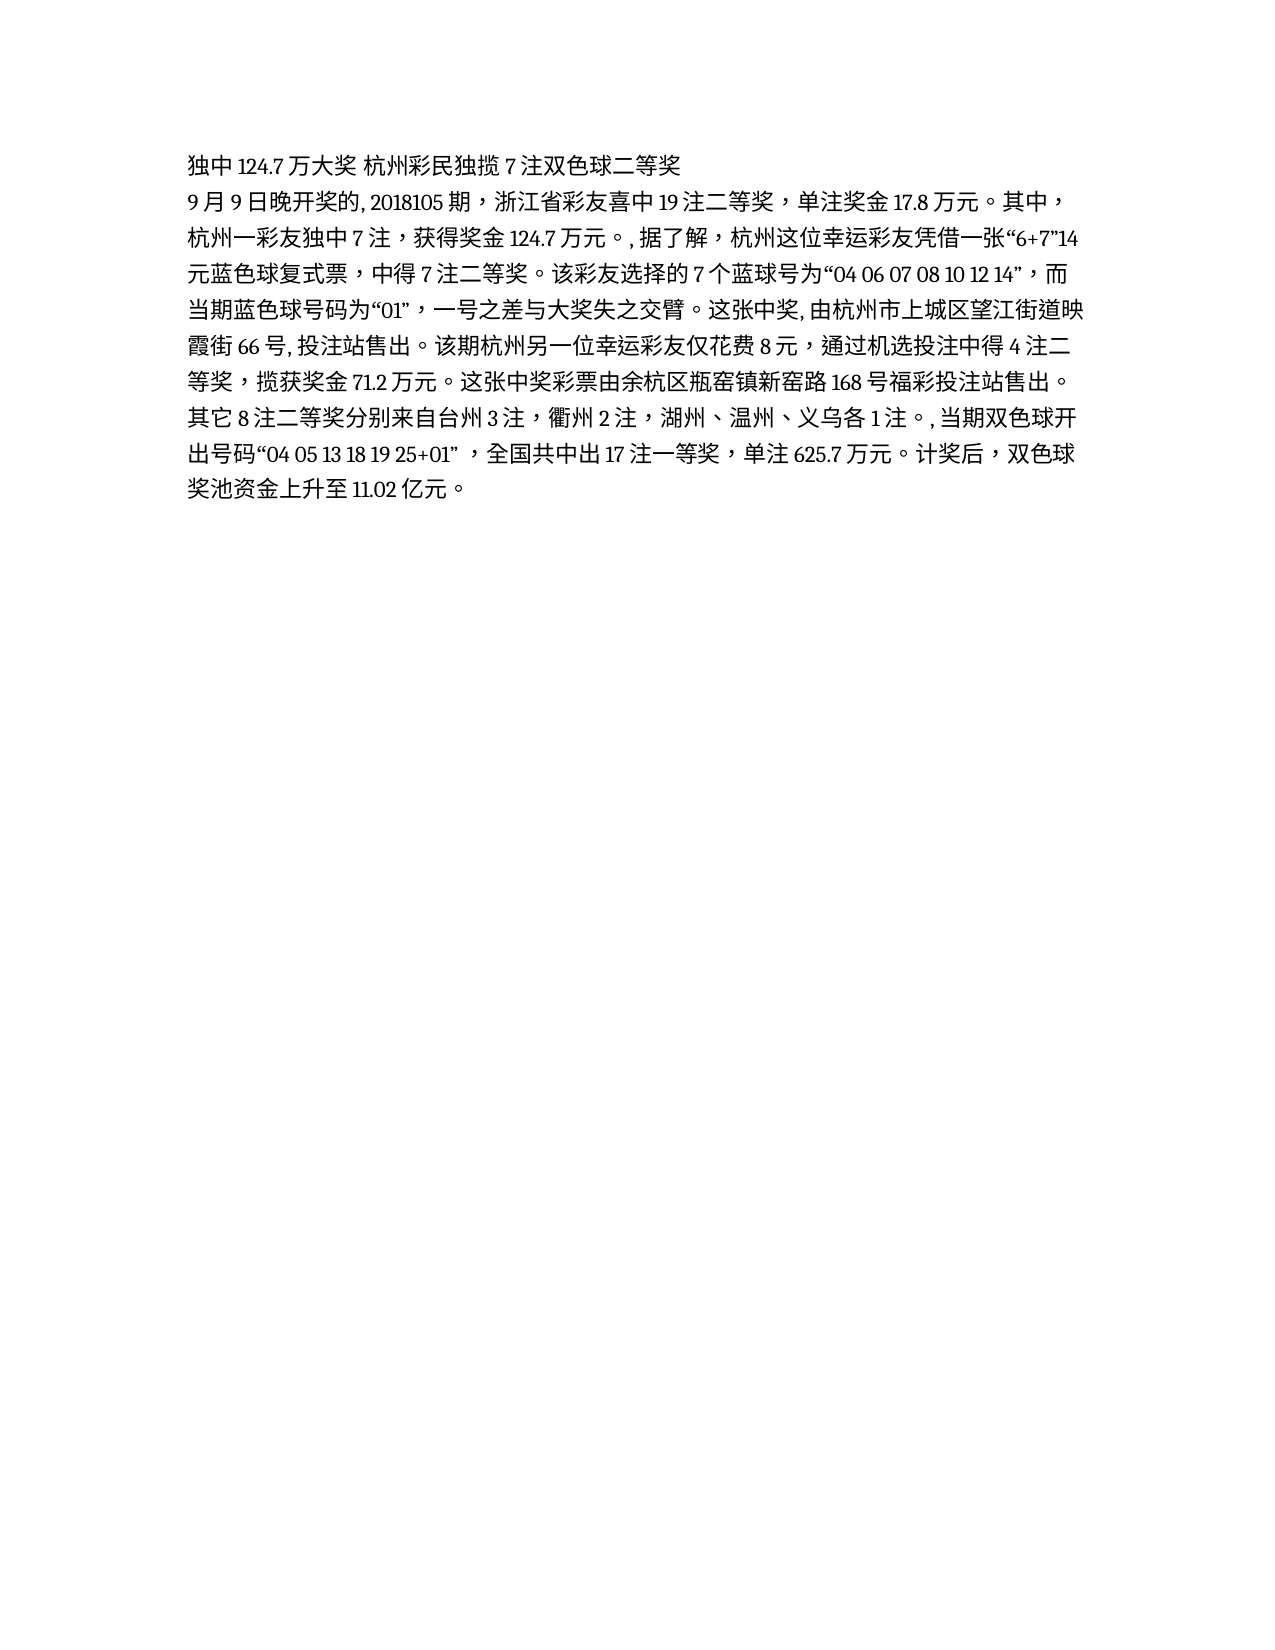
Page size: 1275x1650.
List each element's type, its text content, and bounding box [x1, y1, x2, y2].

text 独中124.7万大奖 杭州彩民独揽7注双色球二等奖 9月9日晚开奖的, 2018105期，浙江省彩友喜中19注二等奖，单注奖金17.8万元。其中，杭州一彩友独中7注，获得奖金124.7万元。, 据了解，杭州这位幸运彩友凭借一张“6+7”14元蓝色球复式票，中得7注二等奖。该彩友选择的7个蓝球号为“04 06 07 08 10 12 14”，而当期蓝色球号码为“01”，一号之差与大奖失之交臂。这张中奖, 由杭州市上城区望江街道映霞街66号, 投注站售出。该期杭州另一位幸运彩友仅花费8元，通过机选投注中得4注二等奖，揽获奖金71.2万元。这张中奖彩票由余杭区瓶窑镇新窑路168号福彩投注站售出。其它8注二等奖分别来自台州3注，衢州2注，湖州、温州、义乌各1注。, 当期双色球开出号码“04 05 13 18 19 25+01” ，全国共中出17注一等奖，单注625.7万元。计奖后，双色球奖池资金上升至11.02亿元。 [187, 150, 1087, 505]
